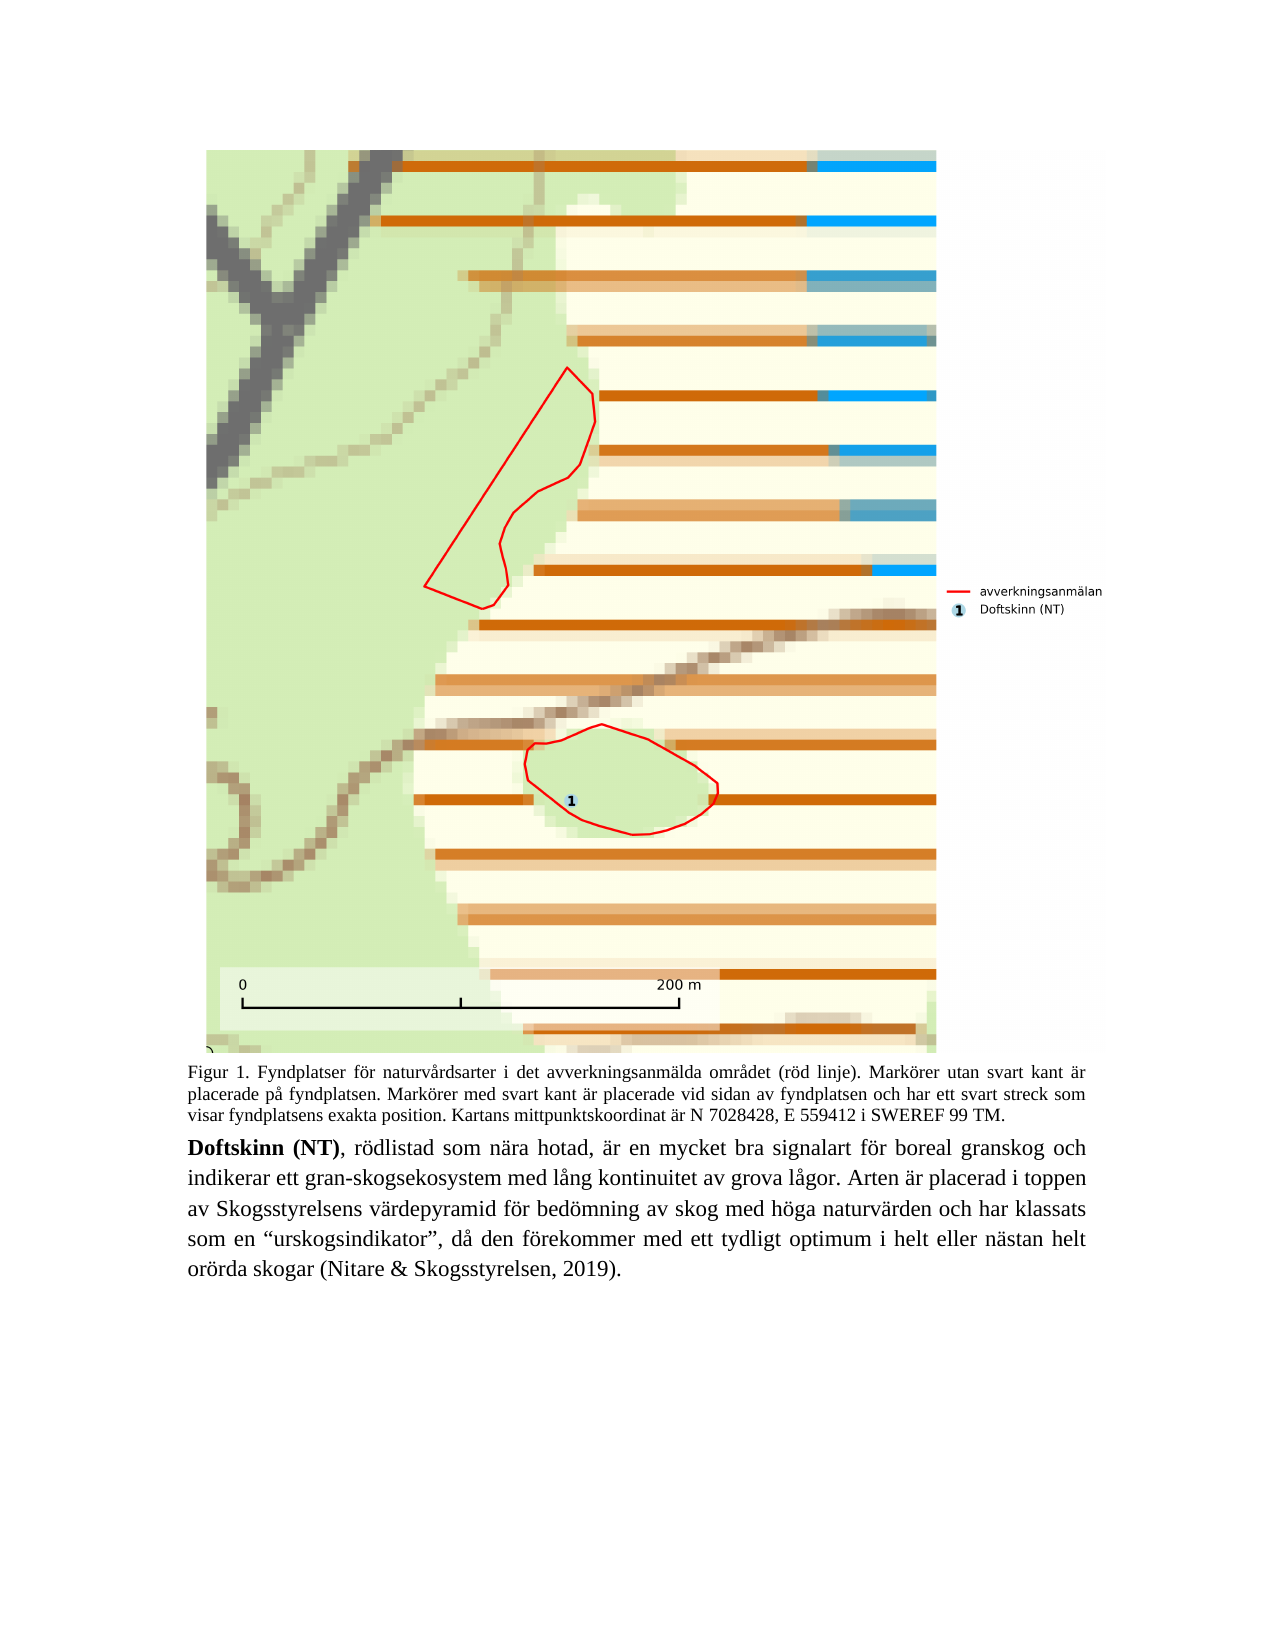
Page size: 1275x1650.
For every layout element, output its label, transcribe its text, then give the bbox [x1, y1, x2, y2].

picture [206, 150, 1107, 1053]
text Doftskinn (NT), rödlistad som nära hotad, är en mycket bra signalart för boreal granskog och indikerar ett gran-skogsekosystem med lång kontinuitet av grova lågor. Arten är placerad i toppen av Skogsstyrelsens värdepyramid för bedömning av skog med höga naturvärden och har klassats som en “urskogsindikator”, då den förekommer med ett tydligt optimum i helt eller nästan helt orörda skogar (Nitare & Skogsstyrelsen, 2019). [187, 1134, 1087, 1281]
text Figur 1. Fyndplatser för naturvårdsarter i det avverkningsanmälda området (röd linje). Markörer utan svart kant är placerade på fyndplatsen. Markörer med svart kant är placerade vid sidan av fyndplatsen och har ett svart streck som visar fyndplatsens exakta position. Kartans mittpunktskoordinat är N 7028428, E 559412 i SWEREF 99 TM. [187, 1061, 1087, 1126]
